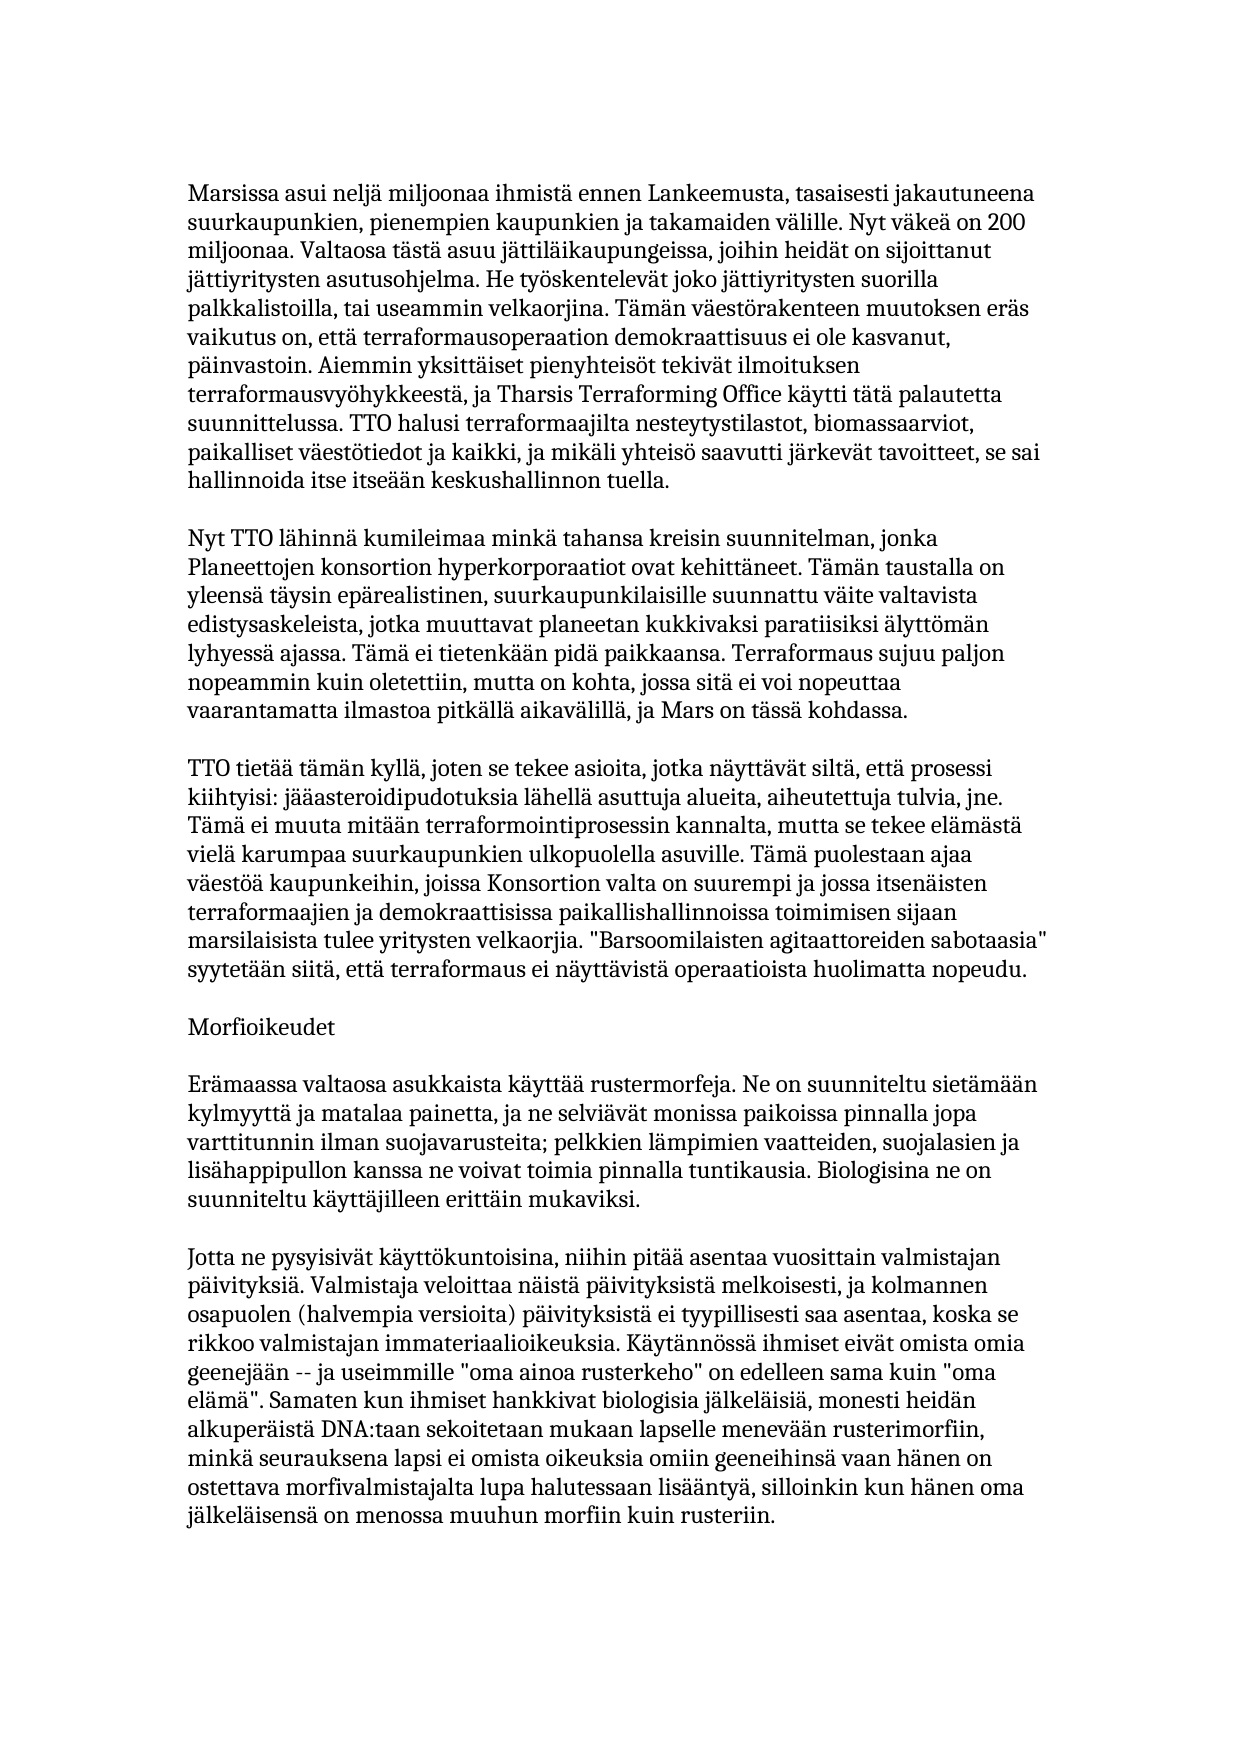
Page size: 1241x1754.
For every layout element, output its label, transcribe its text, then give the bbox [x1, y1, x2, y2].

text Nyt TTO lähinnä kumileimaa minkä tahansa kreisin suunnitelman, jonka Planeettojen konsortion hyperkorporaatiot ovat kehittäneet. Tämän taustalla on yleensä täysin epärealistinen, suurkaupunkilaisille suunnattu väite valtavista edistysaskeleista, jotka muuttavat planeetan kukkivaksi paratiisiksi älyttömän lyhyessä ajassa. Tämä ei tietenkään pidä paikkaansa. Terraformaus sujuu paljon nopeammin kuin oletettiin, mutta on kohta, jossa sitä ei voi nopeuttaa vaarantamatta ilmastoa pitkällä aikavälillä, ja Mars on tässä kohdassa. [187, 524, 1053, 725]
text Marsissa asui neljä miljoonaa ihmistä ennen Lankeemusta, tasaisesti jakautuneena suurkaupunkien, pienempien kaupunkien ja takamaiden välille. Nyt väkeä on 200 miljoonaa. Valtaosa tästä asuu jättiläikaupungeissa, joihin heidät on sijoittanut jättiyritysten asutusohjelma. He työskentelevät joko jättiyritysten suorilla palkkalistoilla, tai useammin velkaorjina. Tämän väestörakenteen muutoksen eräs vaikutus on, että terraformausoperaation demokraattisuus ei ole kasvanut, päinvastoin. Aiemmin yksittäiset pienyhteisöt tekivät ilmoituksen terraformausvyöhykkeestä, ja Tharsis Terraforming Office käytti tätä palautetta suunnittelussa. TTO halusi terraformaajilta nesteytystilastot, biomassaarviot, paikalliset väestötiedot ja kaikki, ja mikäli yhteisö saavutti järkevät tavoitteet, se sai hallinnoida itse itseään keskushallinnon tuella. [187, 179, 1053, 495]
text Erämaassa valtaosa asukkaista käyttää rustermorfeja. Ne on suunniteltu sietämään kylmyyttä ja matalaa painetta, ja ne selviävät monissa paikoissa pinnalla jopa varttitunnin ilman suojavarusteita; pelkkien lämpimien vaatteiden, suojalasien ja lisähappipullon kanssa ne voivat toimia pinnalla tuntikausia. Biologisina ne on suunniteltu käyttäjilleen erittäin mukaviksi. [187, 1070, 1053, 1214]
text TTO tietää tämän kyllä, joten se tekee asioita, jotka näyttävät siltä, että prosessi kiihtyisi: jääasteroidipudotuksia lähellä asuttuja alueita, aiheutettuja tulvia, jne. Tämä ei muuta mitään terraformointiprosessin kannalta, mutta se tekee elämästä vielä karumpaa suurkaupunkien ulkopuolella asuville. Tämä puolestaan ajaa väestöä kaupunkeihin, joissa Konsortion valta on suurempi ja jossa itsenäisten terraformaajien ja demokraattisissa paikallishallinnoissa toimimisen sijaan marsilaisista tulee yritysten velkaorjia. "Barsoomilaisten agitaattoreiden sabotaasia" syytetään siitä, että terraformaus ei näyttävistä operaatioista huolimatta nopeudu. [187, 754, 1053, 984]
text Jotta ne pysyisivät käyttökuntoisina, niihin pitää asentaa vuosittain valmistajan päivityksiä. Valmistaja veloittaa näistä päivityksistä melkoisesti, ja kolmannen osapuolen (halvempia versioita) päivityksistä ei tyypillisesti saa asentaa, koska se rikkoo valmistajan immateriaalioikeuksia. Käytännössä ihmiset eivät omista omia geenejään -- ja useimmille "oma ainoa rusterkeho" on edelleen sama kuin "oma elämä". Samaten kun ihmiset hankkivat biologisia jälkeläisiä, monesti heidän alkuperäistä DNA:taan sekoitetaan mukaan lapselle menevään rusterimorfiin, minkä seurauksena lapsi ei omista oikeuksia omiin geeneihinsä vaan hänen on ostettava morfivalmistajalta lupa halutessaan lisääntyä, silloinkin kun hänen oma jälkeläisensä on menossa muuhun morfiin kuin rusteriin. [187, 1242, 1053, 1530]
text Morfioikeudet [187, 1012, 1053, 1041]
